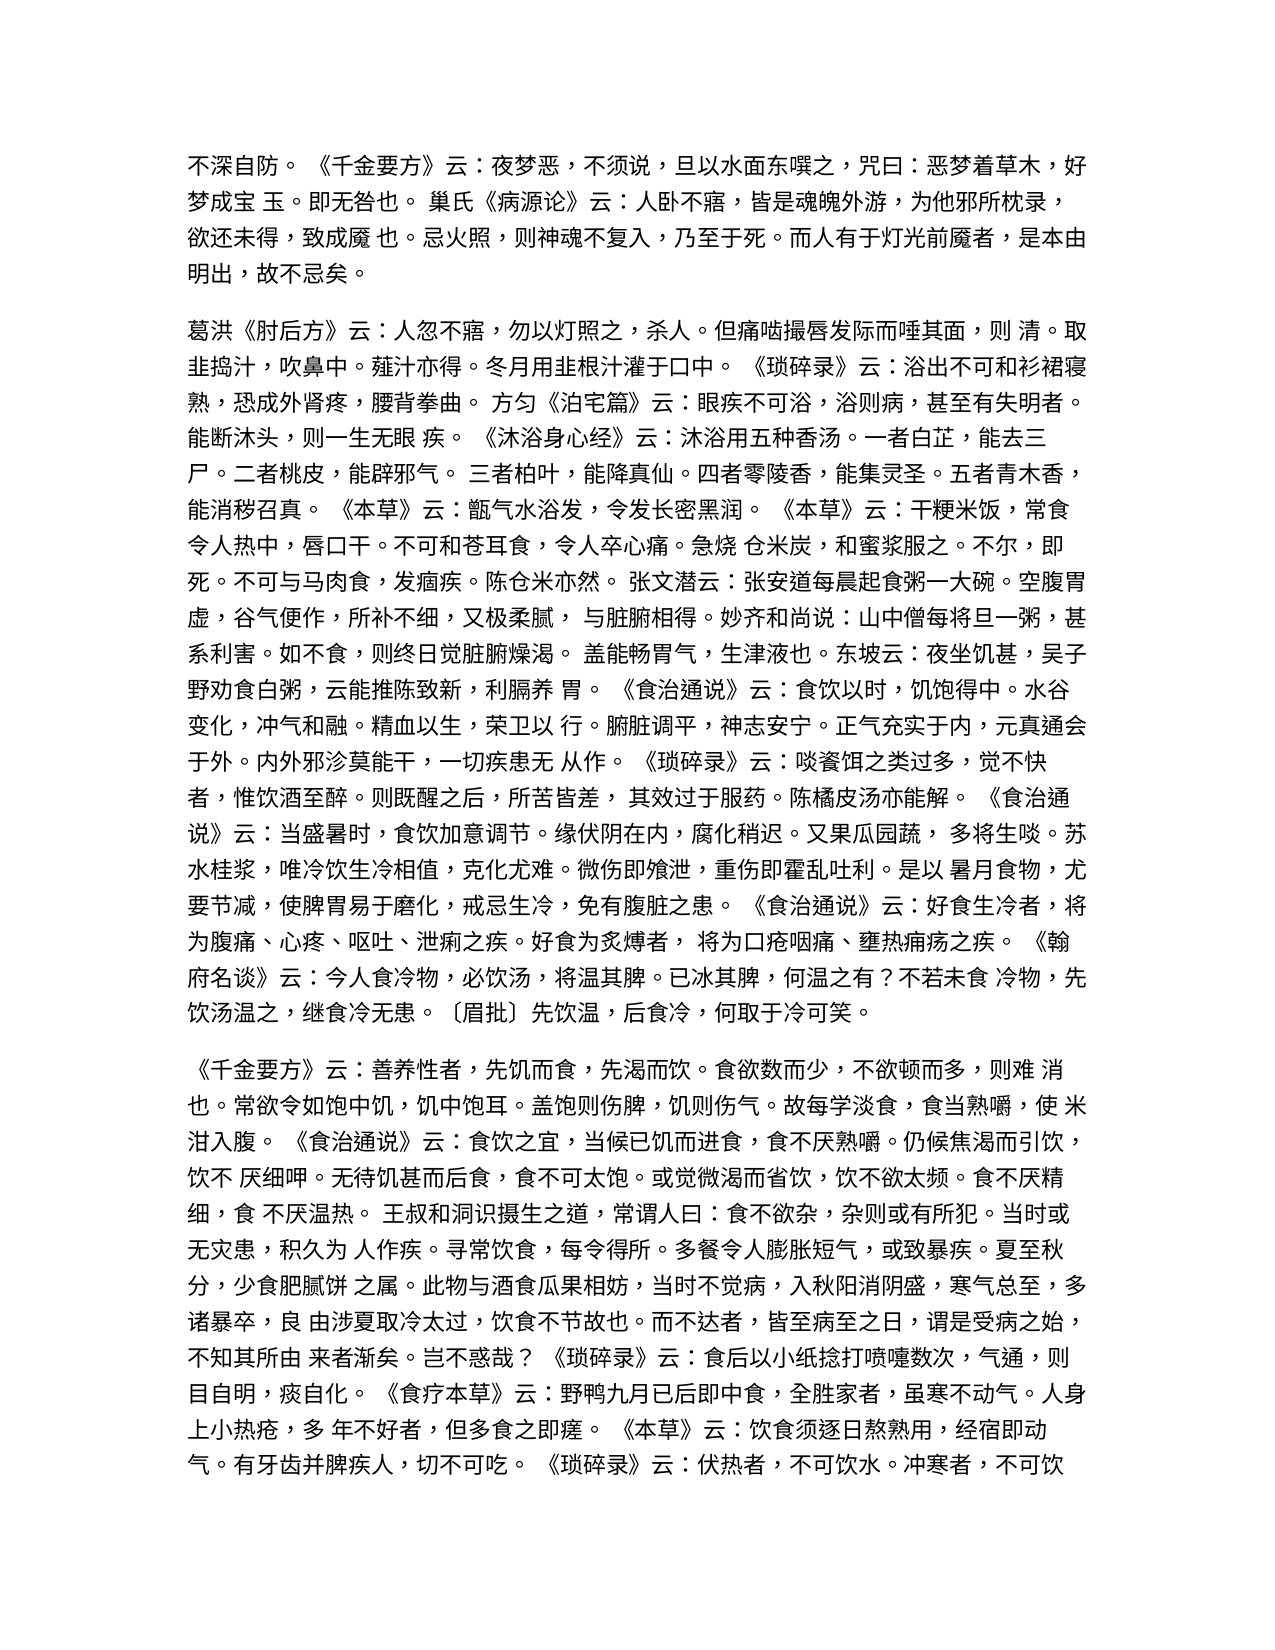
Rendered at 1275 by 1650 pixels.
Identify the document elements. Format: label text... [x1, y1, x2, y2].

text 葛洪《肘后方》云：人忽不寤，勿以灯照之，杀人。但痛啮撮唇发际而唾其面，则 清。取韭捣汁，吹鼻中。薤汁亦得。冬月用韭根汁灌于口中。 《琐碎录》云：浴出不可和衫裙寝熟，恐成外肾疼，腰背拳曲。 方匀《泊宅篇》云：眼疾不可浴，浴则病，甚至有失明者。能断沐头，则一生无眼 疾。 《沐浴身心经》云：沐浴用五种香汤。一者白芷，能去三尸。二者桃皮，能辟邪气。 三者柏叶，能降真仙。四者零陵香，能集灵圣。五者青木香，能消秽召真。 《本草》云：甑气水浴发，令发长密黑润。 《本草》云：干粳米饭，常食令人热中，唇口干。不可和苍耳食，令人卒心痛。急烧 仓米炭，和蜜浆服之。不尔，即死。不可与马肉食，发痼疾。陈仓米亦然。 张文潜云：张安道每晨起食粥一大碗。空腹胃虚，谷气便作，所补不细，又极柔腻， 与脏腑相得。妙齐和尚说：山中僧每将旦一粥，甚系利害。如不食，则终日觉脏腑燥渴。 盖能畅胃气，生津液也。东坡云：夜坐饥甚，吴子野劝食白粥，云能推陈致新，利膈养 胃。 《食治通说》云：食饮以时，饥饱得中。水谷变化，冲气和融。精血以生，荣卫以 行。腑脏调平，神志安宁。正气充实于内，元真通会于外。内外邪沴莫能干，一切疾患无 从作。 《琐碎录》云：啖餈饵之类过多，觉不快者，惟饮酒至醉。则既醒之后，所苦皆差， 其效过于服药。陈橘皮汤亦能解。 《食治通说》云：当盛暑时，食饮加意调节。缘伏阴在内，腐化稍迟。又果瓜园蔬， 多将生啖。苏水桂浆，唯冷饮生冷相值，克化尤难。微伤即飧泄，重伤即霍乱吐利。是以 暑月食物，尤要节减，使脾胃易于磨化，戒忌生冷，免有腹脏之患。 《食治通说》云：好食生冷者，将为腹痛、心疼、呕吐、泄痢之疾。好食为炙煿者， 将为口疮咽痛、壅热痈疡之疾。 《翰府名谈》云：今人食冷物，必饮汤，将温其脾。已冰其脾，何温之有？不若未食 冷物，先饮汤温之，继食冷无患。〔眉批〕先饮温，后食冷，何取于冷可笑。 [187, 314, 1087, 1029]
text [187, 150, 1087, 289]
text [187, 1054, 1087, 1481]
